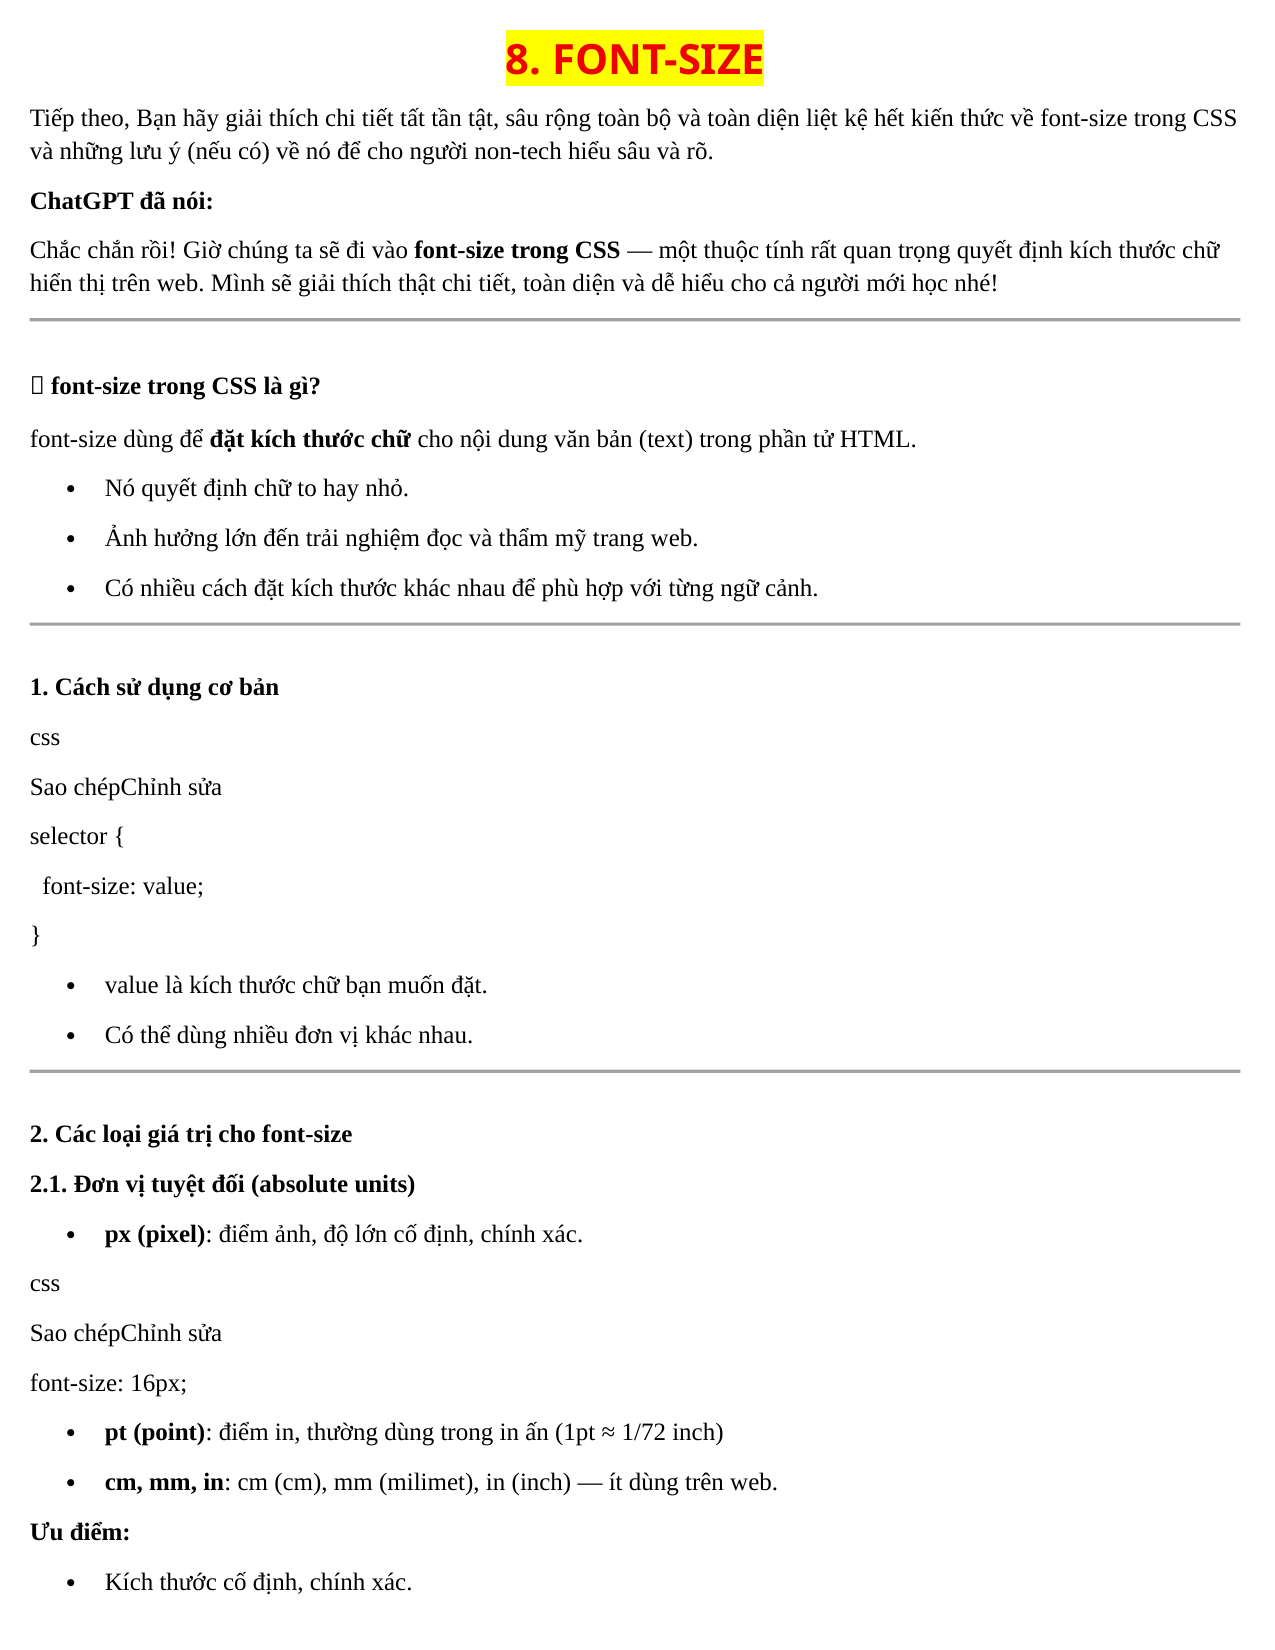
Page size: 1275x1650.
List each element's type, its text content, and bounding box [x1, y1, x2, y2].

text font-size dùng để đặt kích thước chữ cho nội dung văn bản (text) trong phần tử HTML. [29, 424, 1240, 452]
text ✨ font-size trong CSS là gì? [29, 368, 1240, 402]
text css [29, 722, 1240, 751]
text Chắc chắn rồi! Giờ chúng ta sẽ đi vào font-size trong CSS — một thuộc tính rất quan trọng quyết định kích thước chữ hiển thị trên web. Mình sẽ giải thích thật chi tiết, toàn diện và dễ hiểu cho cả người mới học nhé! [29, 236, 1240, 297]
list Kích thước cố định, chính xác. [67, 1567, 1240, 1595]
list px (pixel): điểm ảnh, độ lớn cố định, chính xác. [67, 1219, 1240, 1247]
text Sao chépChỉnh sửa [29, 1318, 1240, 1347]
list Có thể dùng nhiều đơn vị khác nhau. [67, 1020, 1240, 1049]
text Sao chépChỉnh sửa [29, 772, 1240, 800]
list cm, mm, in: cm (cm), mm (milimet), in (inch) — ít dùng trên web. [67, 1467, 1240, 1496]
text 1. Cách sử dụng cơ bản [29, 672, 1240, 701]
list Ảnh hưởng lớn đến trải nghiệm đọc và thẩm mỹ trang web. [67, 523, 1240, 552]
list Nó quyết định chữ to hay nhỏ. [67, 473, 1240, 502]
text Tiếp theo, Bạn hãy giải thích chi tiết tất tần tật, sâu rộng toàn bộ và toàn diện liệt kệ hết kiến thức về font-size trong CSS và những lưu ý (nếu có) về nó để cho người non-tech hiểu sâu và rõ. [29, 103, 1240, 165]
text ChatGPT đã nói: [29, 186, 1240, 214]
subtitle 8. FONT-SIZE [29, 29, 1240, 86]
list value là kích thước chữ bạn muốn đặt. [67, 970, 1240, 999]
text Ưu điểm: [29, 1517, 1240, 1546]
text font-size: value; [29, 871, 1240, 900]
text 2.1. Đơn vị tuyệt đối (absolute units) [29, 1169, 1240, 1198]
list Có nhiều cách đặt kích thước khác nhau để phù hợp với từng ngữ cảnh. [67, 573, 1240, 602]
text font-size: 16px; [29, 1368, 1240, 1397]
text } [29, 921, 1240, 949]
text 2. Các loại giá trị cho font-size [29, 1119, 1240, 1148]
text css [29, 1268, 1240, 1297]
text selector { [29, 821, 1240, 850]
list pt (point): điểm in, thường dùng trong in ấn (1pt ≈ 1/72 inch) [67, 1417, 1240, 1446]
